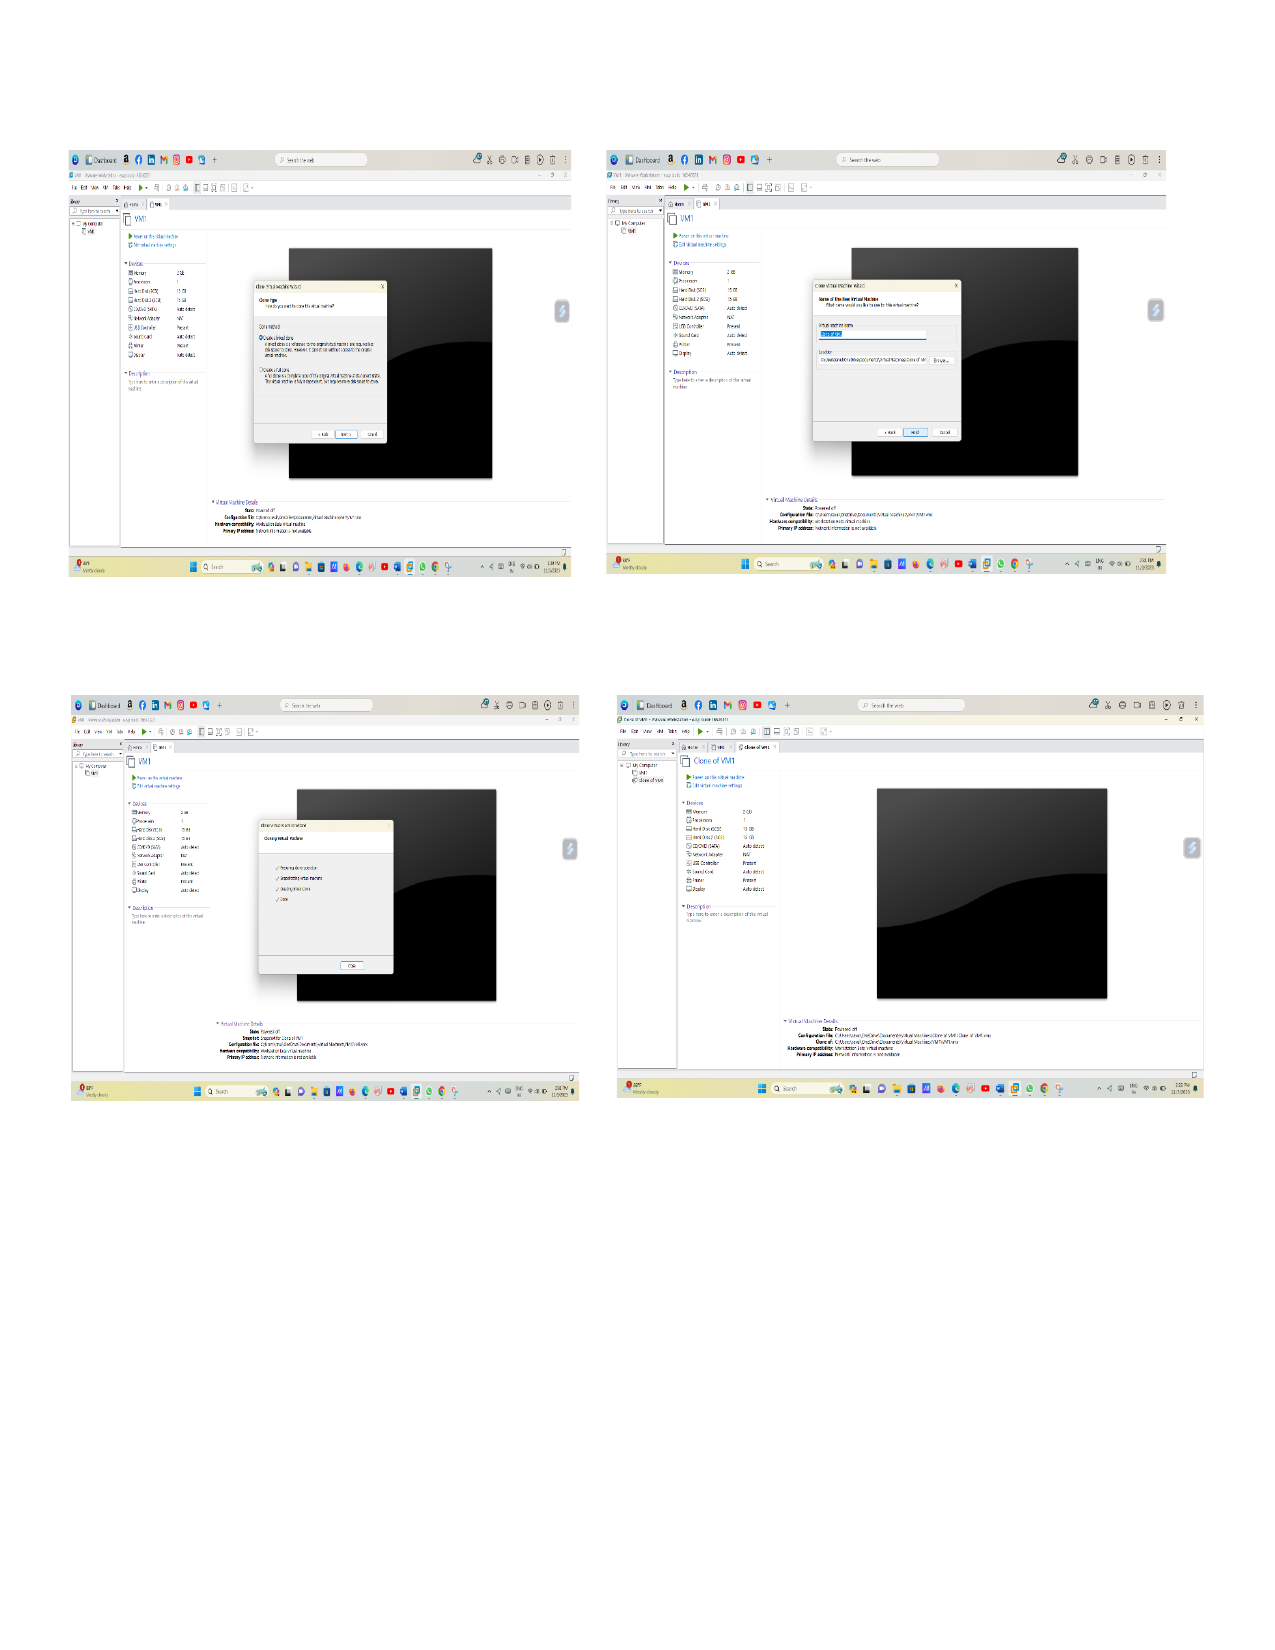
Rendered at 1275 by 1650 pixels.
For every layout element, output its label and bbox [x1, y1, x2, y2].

picture [71, 695, 580, 1101]
picture [616, 695, 1204, 1098]
picture [606, 150, 1167, 574]
picture [68, 150, 572, 577]
